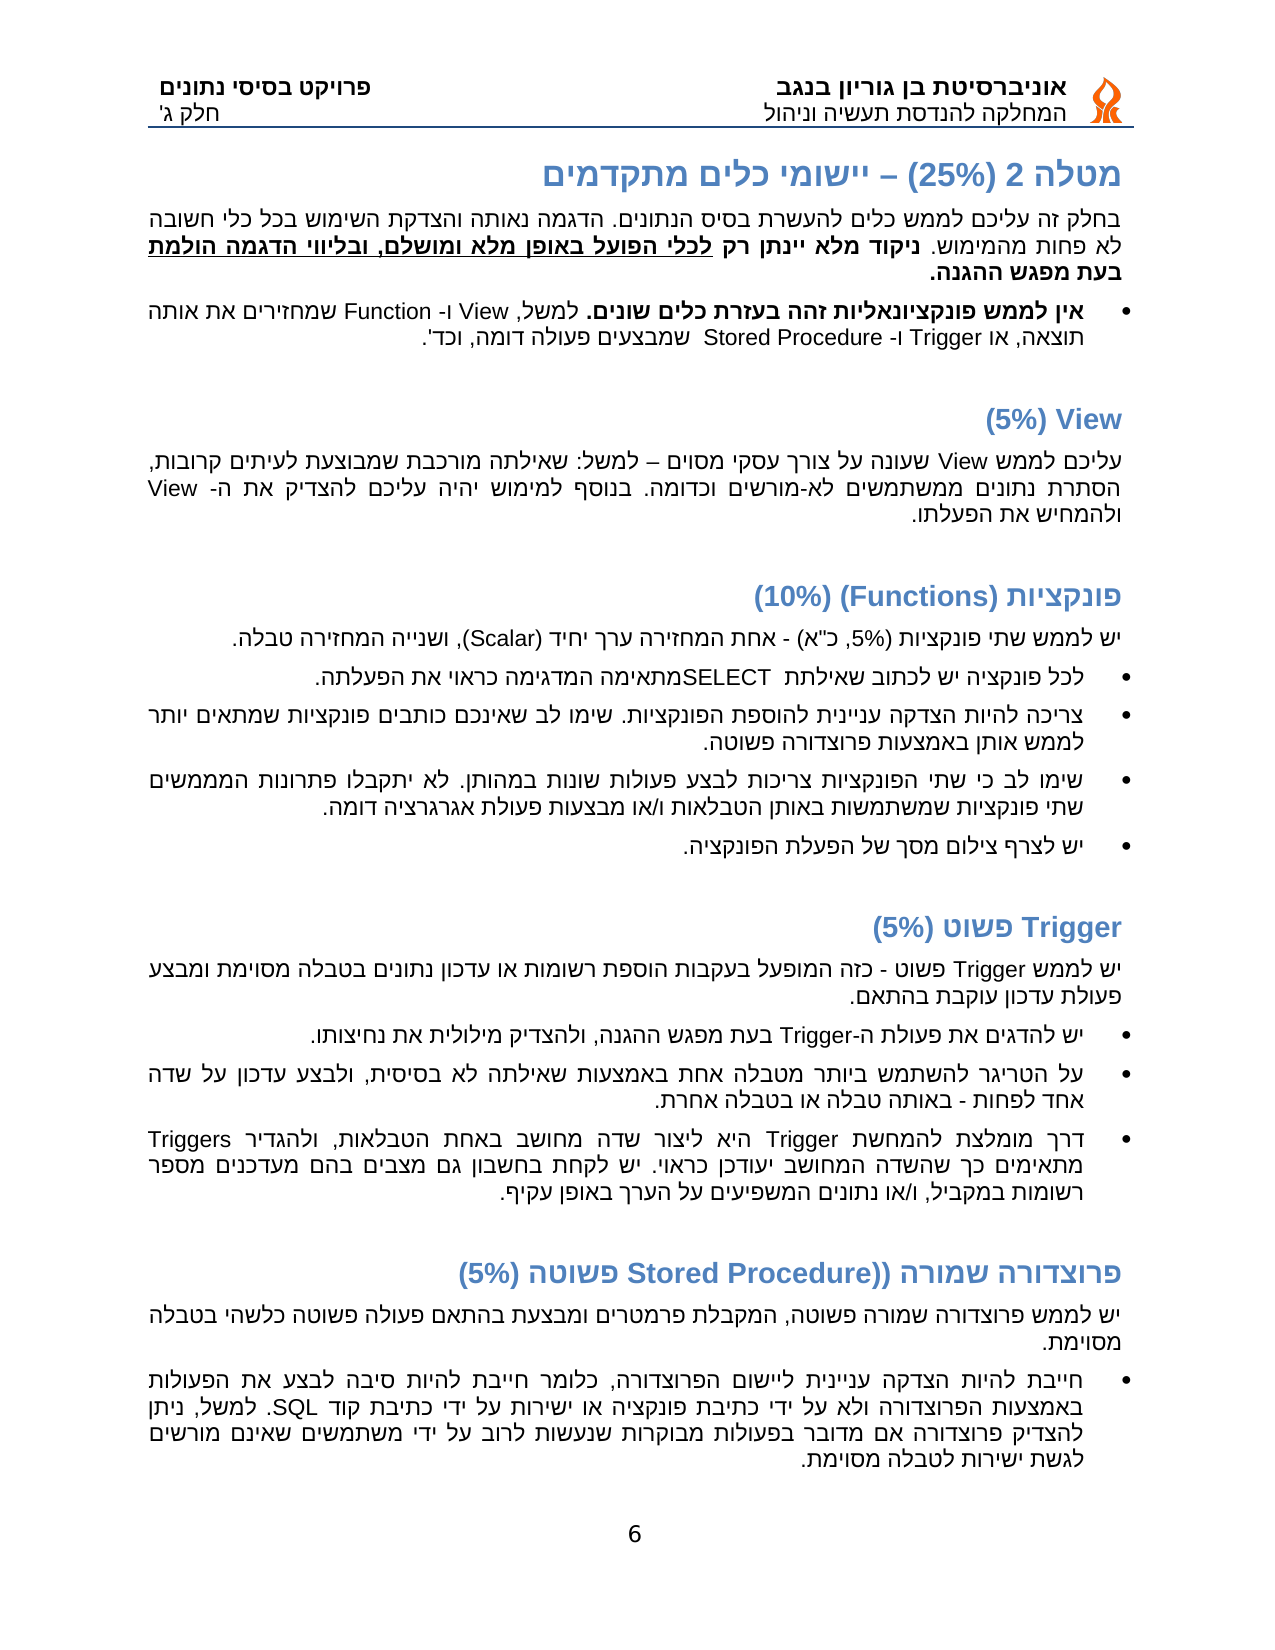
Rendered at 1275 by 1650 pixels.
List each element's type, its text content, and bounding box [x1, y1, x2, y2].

subtitle מטלה 2 (25%) – יישומי כלים מתקדמים [148, 156, 1122, 194]
text עליכם לממש View שעונה על צורך עסקי מסוים – למשל: שאילתה מורכבת שמבוצעת לעיתים קרובות, הסתרת נתונים ממשתמשים לא-מורשים וכדומה. בנוסף למימוש יהיה עליכם להצדיק את ה- View ולהמחיש את הפעלתו. [148, 448, 1122, 527]
list צריכה להיות הצדקה עניינית להוספת הפונקציות. שימו לב שאינכם כותבים פונקציות שמתאים יותר לממש אותן באמצעות פרוצדורה פשוטה. [148, 702, 1122, 755]
subtitle Trigger פשוט (5%) [148, 910, 1122, 944]
list שימו לב כי שתי הפונקציות צריכות לבצע פעולות שונות במהותן. לא יתקבלו פתרונות המממשים שתי פונקציות שמשתמשות באותן הטבלאות ו/או מבצעות פעולת אגרגרציה דומה. [148, 767, 1122, 820]
list חייבת להיות הצדקה עניינית ליישום הפרוצדורה, כלומר חייבת להיות סיבה לבצע את הפעולות באמצעות הפרוצדורה ולא על ידי כתיבת פונקציה או ישירות על ידי כתיבת קוד SQL. למשל, ניתן להצדיק פרוצדורה אם מדובר בפעולות מבוקרות שנעשות לרוב על ידי משתמשים שאינם מורשים לגשת ישירות לטבלה מסוימת. [148, 1367, 1122, 1473]
text יש לממש שתי פונקציות (5%, כ"א) - אחת המחזירה ערך יחיד (Scalar), ושנייה המחזירה טבלה. [148, 624, 1122, 651]
list יש לצרף צילום מסך של הפעלת הפונקציה. [148, 833, 1122, 859]
subtitle פונקציות (Functions) (10%) [148, 578, 1122, 612]
text בחלק זה עליכם לממש כלים להעשרת בסיס הנתונים. הדגמה נאותה והצדקת השימוש בכל כלי חשובה לא פחות מהמימוש. ניקוד מלא יינתן רק לכלי הפועל באופן מלא ומושלם, ובליווי הדגמה הולמת בעת מפגש ההגנה. [148, 206, 1122, 286]
list אין לממש פונקציונאליות זהה בעזרת כלים שונים. למשל, View ו- Function שמחזירים את אותה תוצאה, או Trigger ו- Stored Procedure שמבצעים פעולה דומה, וכד'. [148, 298, 1122, 351]
text יש לממש Trigger פשוט - כזה המופעל בעקבות הוספת רשומות או עדכון נתונים בטבלה מסוימת ומבצע פעולת עדכון עוקבת בהתאם. [148, 956, 1122, 1009]
list יש להדגים את פעולת ה-Trigger בעת מפגש ההגנה, ולהצדיק מילולית את נחיצותו. [148, 1022, 1122, 1048]
picture [1089, 77, 1123, 123]
list על הטריגר להשתמש ביותר מטבלה אחת באמצעות שאילתה לא בסיסית, ולבצע עדכון על שדה אחד לפחות - באותה טבלה או בטבלה אחרת. [148, 1061, 1122, 1113]
list דרך מומלצת להמחשת Trigger היא ליצור שדה מחושב באחת הטבלאות, ולהגדיר Triggers מתאימים כך שהשדה המחושב יעודכן כראוי. יש לקחת בחשבון גם מצבים בהם מעדכנים מספר רשומות במקביל, ו/או נתונים המשפיעים על הערך באופן עקיף. [148, 1126, 1122, 1205]
subtitle View (5%) [148, 402, 1122, 436]
text יש לממש פרוצדורה שמורה פשוטה, המקבלת פרמטרים ומבצעת בהתאם פעולה פשוטה כלשהי בטבלה מסוימת. [148, 1302, 1122, 1355]
subtitle פרוצדורה שמורה ((Stored Procedure פשוטה (5%) [148, 1256, 1122, 1290]
list לכל פונקציה יש לכתוב שאילתת SELECTמתאימה המדגימה כראוי את הפעלתה. [148, 663, 1122, 690]
